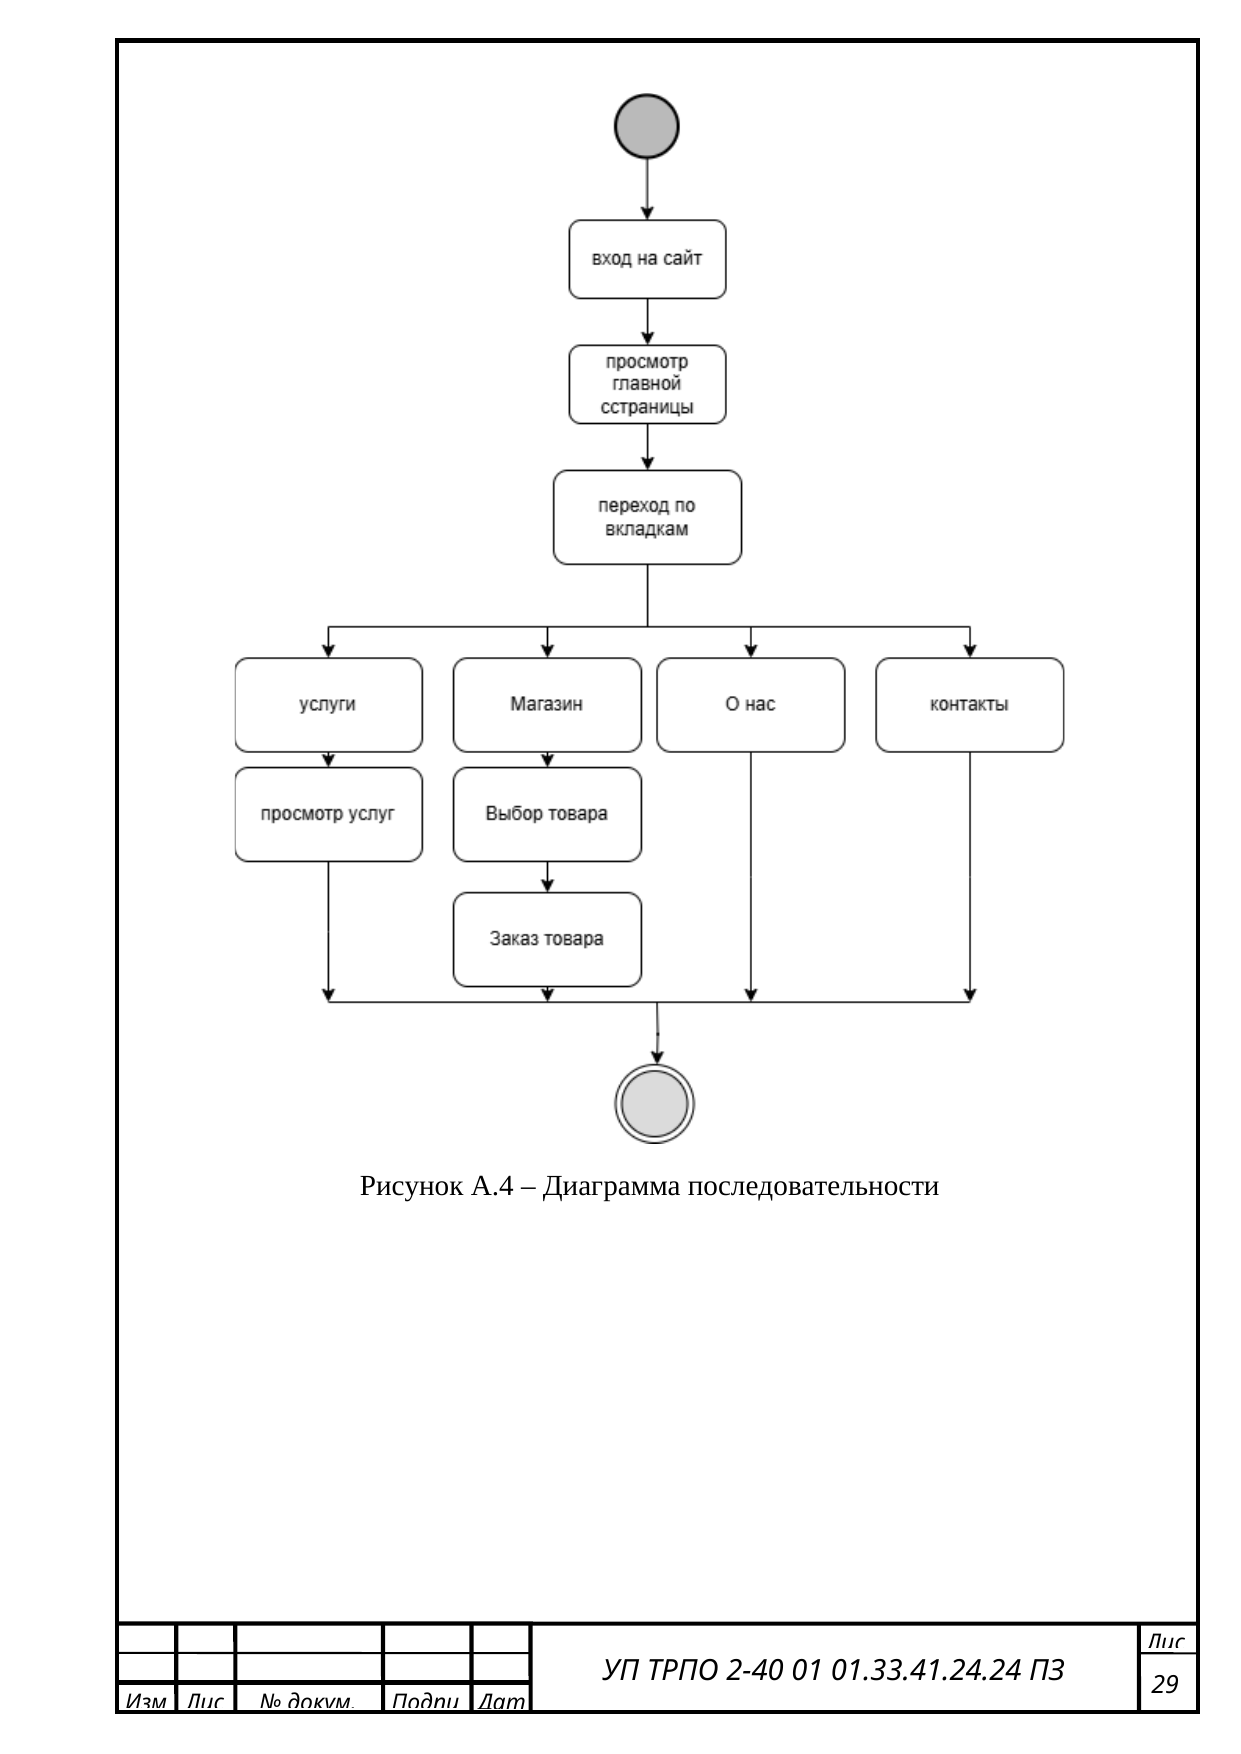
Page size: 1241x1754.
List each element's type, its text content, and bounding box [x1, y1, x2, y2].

picture [234, 93, 1065, 1144]
text Рисунок А.4 – Диаграмма последовательности [118, 1168, 1181, 1202]
